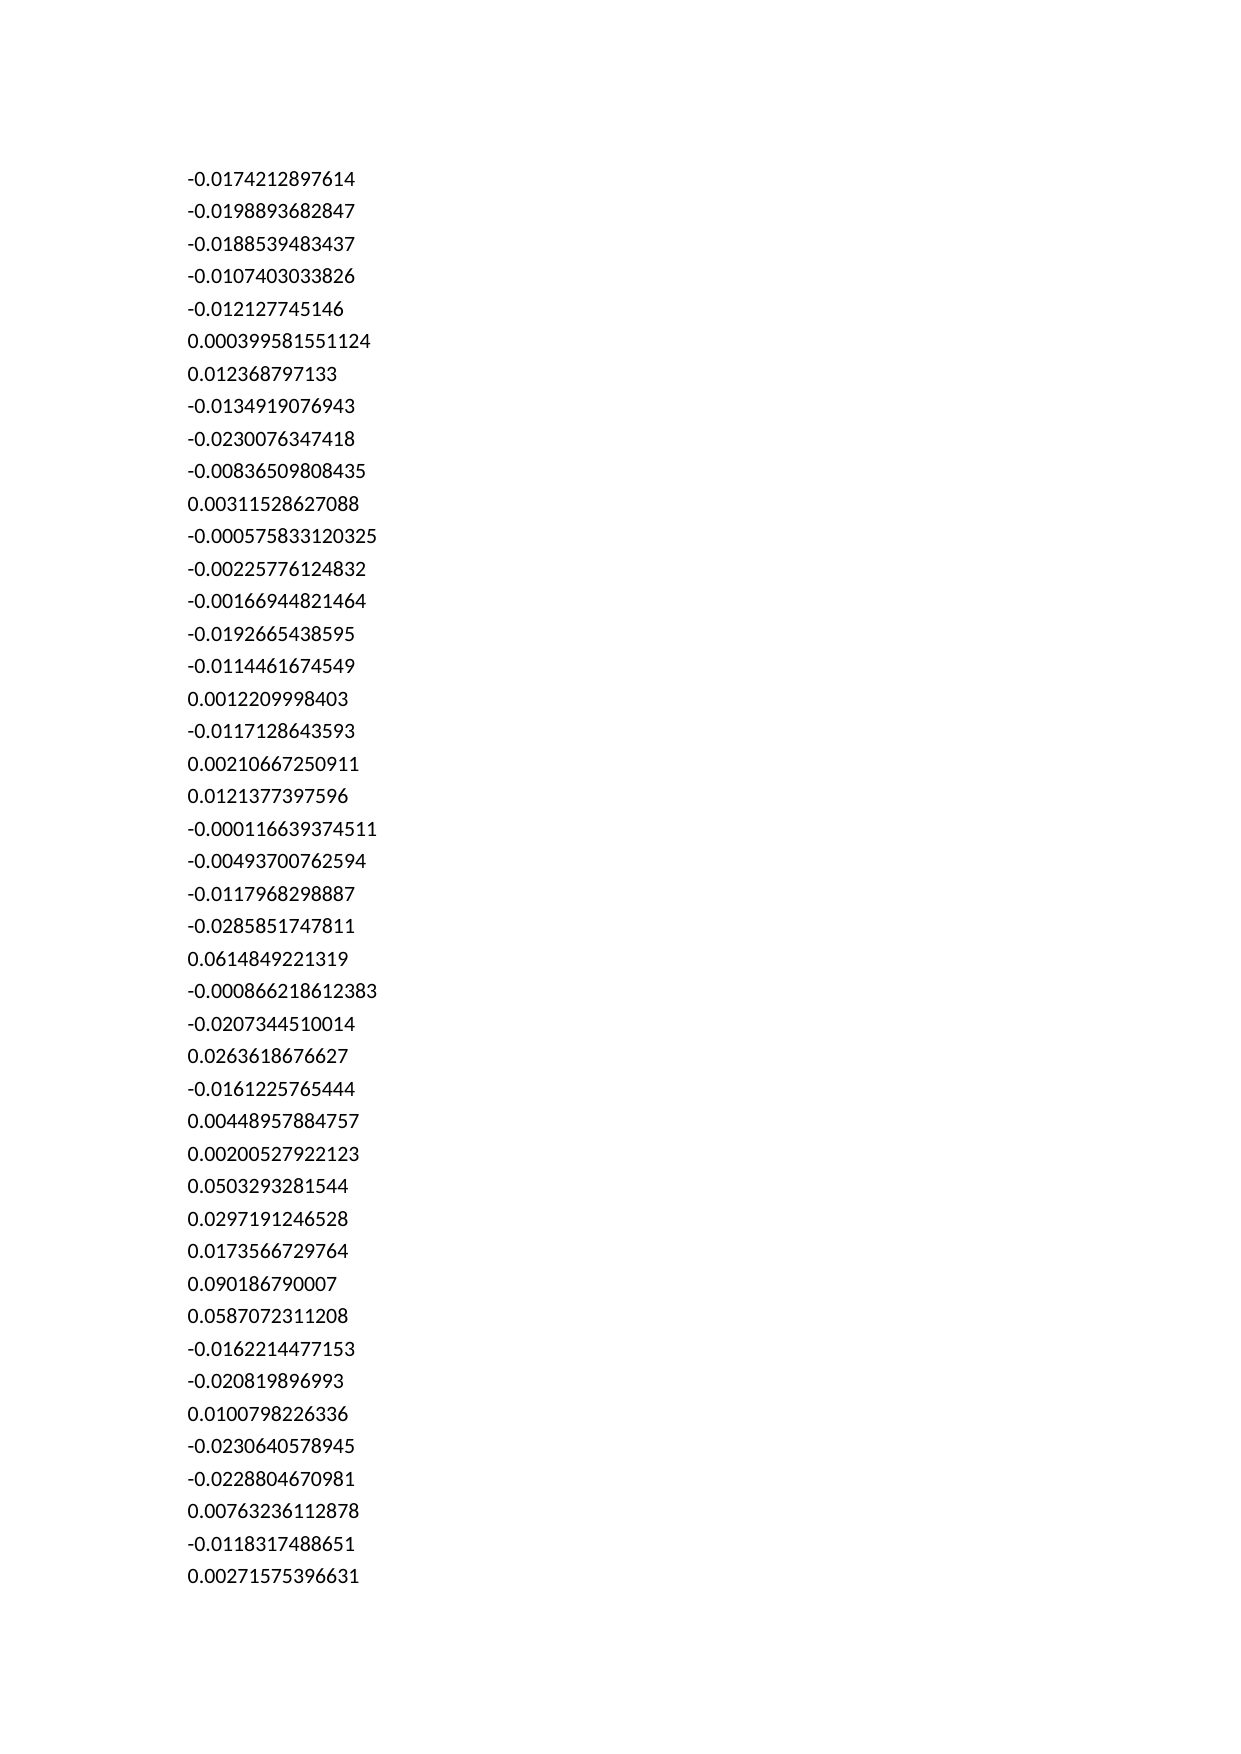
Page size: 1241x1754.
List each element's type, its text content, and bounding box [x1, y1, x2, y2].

text -0.0207344510014 [187, 1007, 1053, 1039]
text -0.0230076347418 [187, 422, 1053, 454]
text 0.0503293281544 [187, 1169, 1053, 1202]
text 0.00763236112878 [187, 1494, 1053, 1527]
text -0.0117968298887 [187, 877, 1053, 909]
text -0.020819896993 [187, 1364, 1053, 1397]
text 0.0121377397596 [187, 779, 1053, 812]
text -0.0285851747811 [187, 909, 1053, 942]
text 0.00271575396631 [187, 1559, 1053, 1592]
text -0.0107403033826 [187, 259, 1053, 292]
text -0.0134919076943 [187, 389, 1053, 422]
text -0.0230640578945 [187, 1429, 1053, 1462]
text -0.000575833120325 [187, 519, 1053, 552]
text -0.00836509808435 [187, 454, 1053, 487]
text 0.00448957884757 [187, 1104, 1053, 1137]
text 0.0173566729764 [187, 1234, 1053, 1267]
text 0.0587072311208 [187, 1299, 1053, 1332]
text -0.0198893682847 [187, 194, 1053, 227]
text -0.0118317488651 [187, 1527, 1053, 1559]
text 0.090186790007 [187, 1267, 1053, 1299]
text -0.000866218612383 [187, 974, 1053, 1007]
text -0.00493700762594 [187, 844, 1053, 877]
text 0.00311528627088 [187, 487, 1053, 519]
text 0.0100798226336 [187, 1397, 1053, 1429]
text 0.00200527922123 [187, 1137, 1053, 1169]
text -0.000116639374511 [187, 812, 1053, 844]
text -0.0174212897614 [187, 162, 1053, 194]
text -0.0228804670981 [187, 1462, 1053, 1494]
text 0.00210667250911 [187, 747, 1053, 779]
text -0.0162214477153 [187, 1332, 1053, 1364]
text -0.00225776124832 [187, 552, 1053, 584]
text 0.012368797133 [187, 357, 1053, 389]
text -0.0114461674549 [187, 649, 1053, 682]
text -0.0161225765444 [187, 1072, 1053, 1104]
text 0.000399581551124 [187, 324, 1053, 357]
text 0.0263618676627 [187, 1039, 1053, 1072]
text 0.0614849221319 [187, 942, 1053, 974]
text -0.012127745146 [187, 292, 1053, 324]
text 0.0012209998403 [187, 682, 1053, 714]
text 0.0297191246528 [187, 1202, 1053, 1234]
text -0.0117128643593 [187, 714, 1053, 747]
text -0.0192665438595 [187, 617, 1053, 649]
text -0.0188539483437 [187, 227, 1053, 259]
text -0.00166944821464 [187, 584, 1053, 617]
